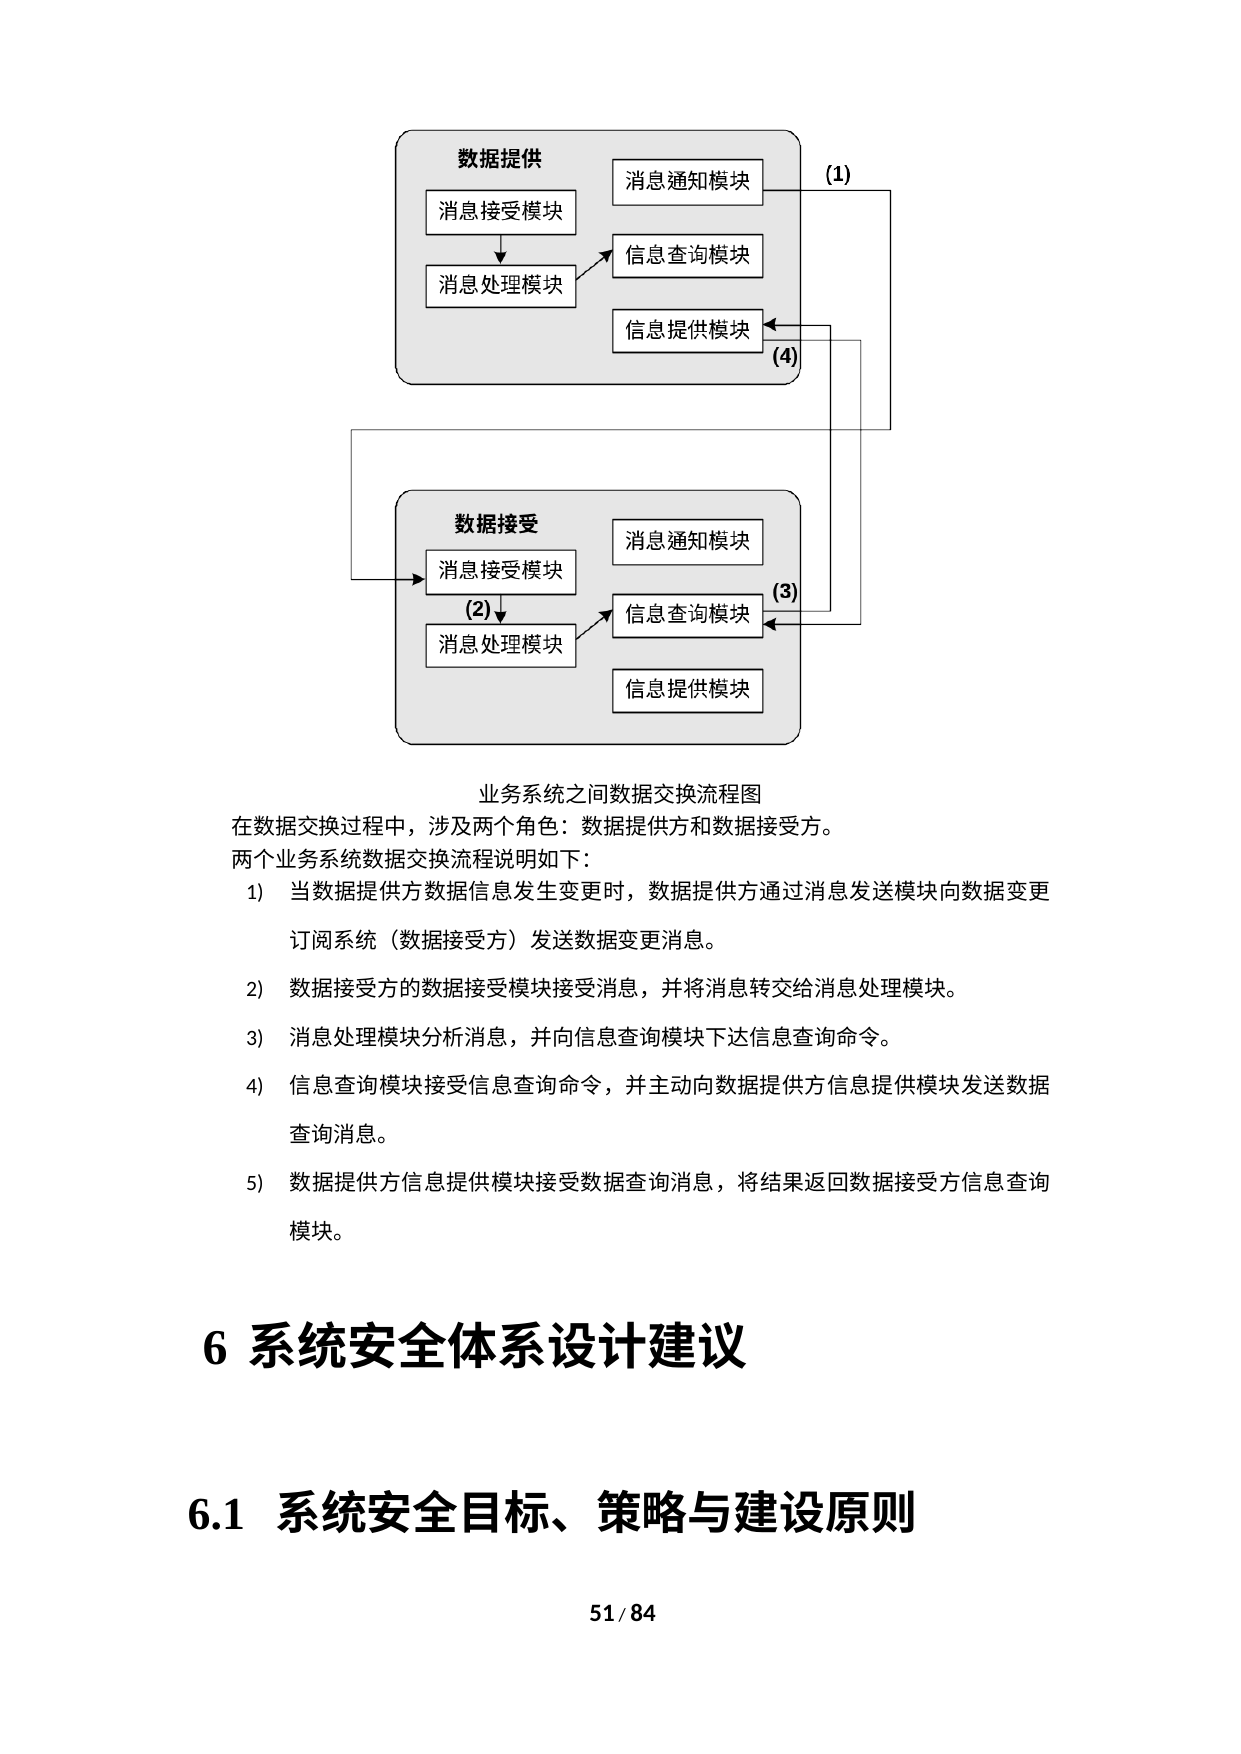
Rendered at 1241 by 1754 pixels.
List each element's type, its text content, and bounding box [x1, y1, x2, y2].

subtitle 系统安全目标、策略与建设原则 [187, 1460, 1053, 1558]
list 当数据提供方数据信息发生变更时，数据提供方通过消息发送模块向数据变更订阅系统（数据接受方）发送数据变更消息。 [246, 874, 1053, 955]
text 两个业务系统数据交换流程说明如下： [187, 841, 1053, 874]
list 数据接受方的数据接受模块接受消息，并将消息转交给消息处理模块。 [246, 971, 1053, 1003]
list 消息处理模块分析消息，并向信息查询模块下达信息查询命令。 [246, 1019, 1053, 1052]
text 业务系统之间数据交换流程图 [187, 776, 1053, 809]
text 在数据交换过程中，涉及两个角色：数据提供方和数据接受方。 [187, 809, 1053, 841]
list 信息查询模块接受信息查询命令，并主动向数据提供方信息提供模块发送数据查询消息。 [246, 1068, 1053, 1149]
list 数据提供方信息提供模块接受数据查询消息，将结果返回数据接受方信息查询模块。 [246, 1165, 1053, 1246]
subtitle 系统安全体系设计建议 [202, 1294, 1053, 1392]
